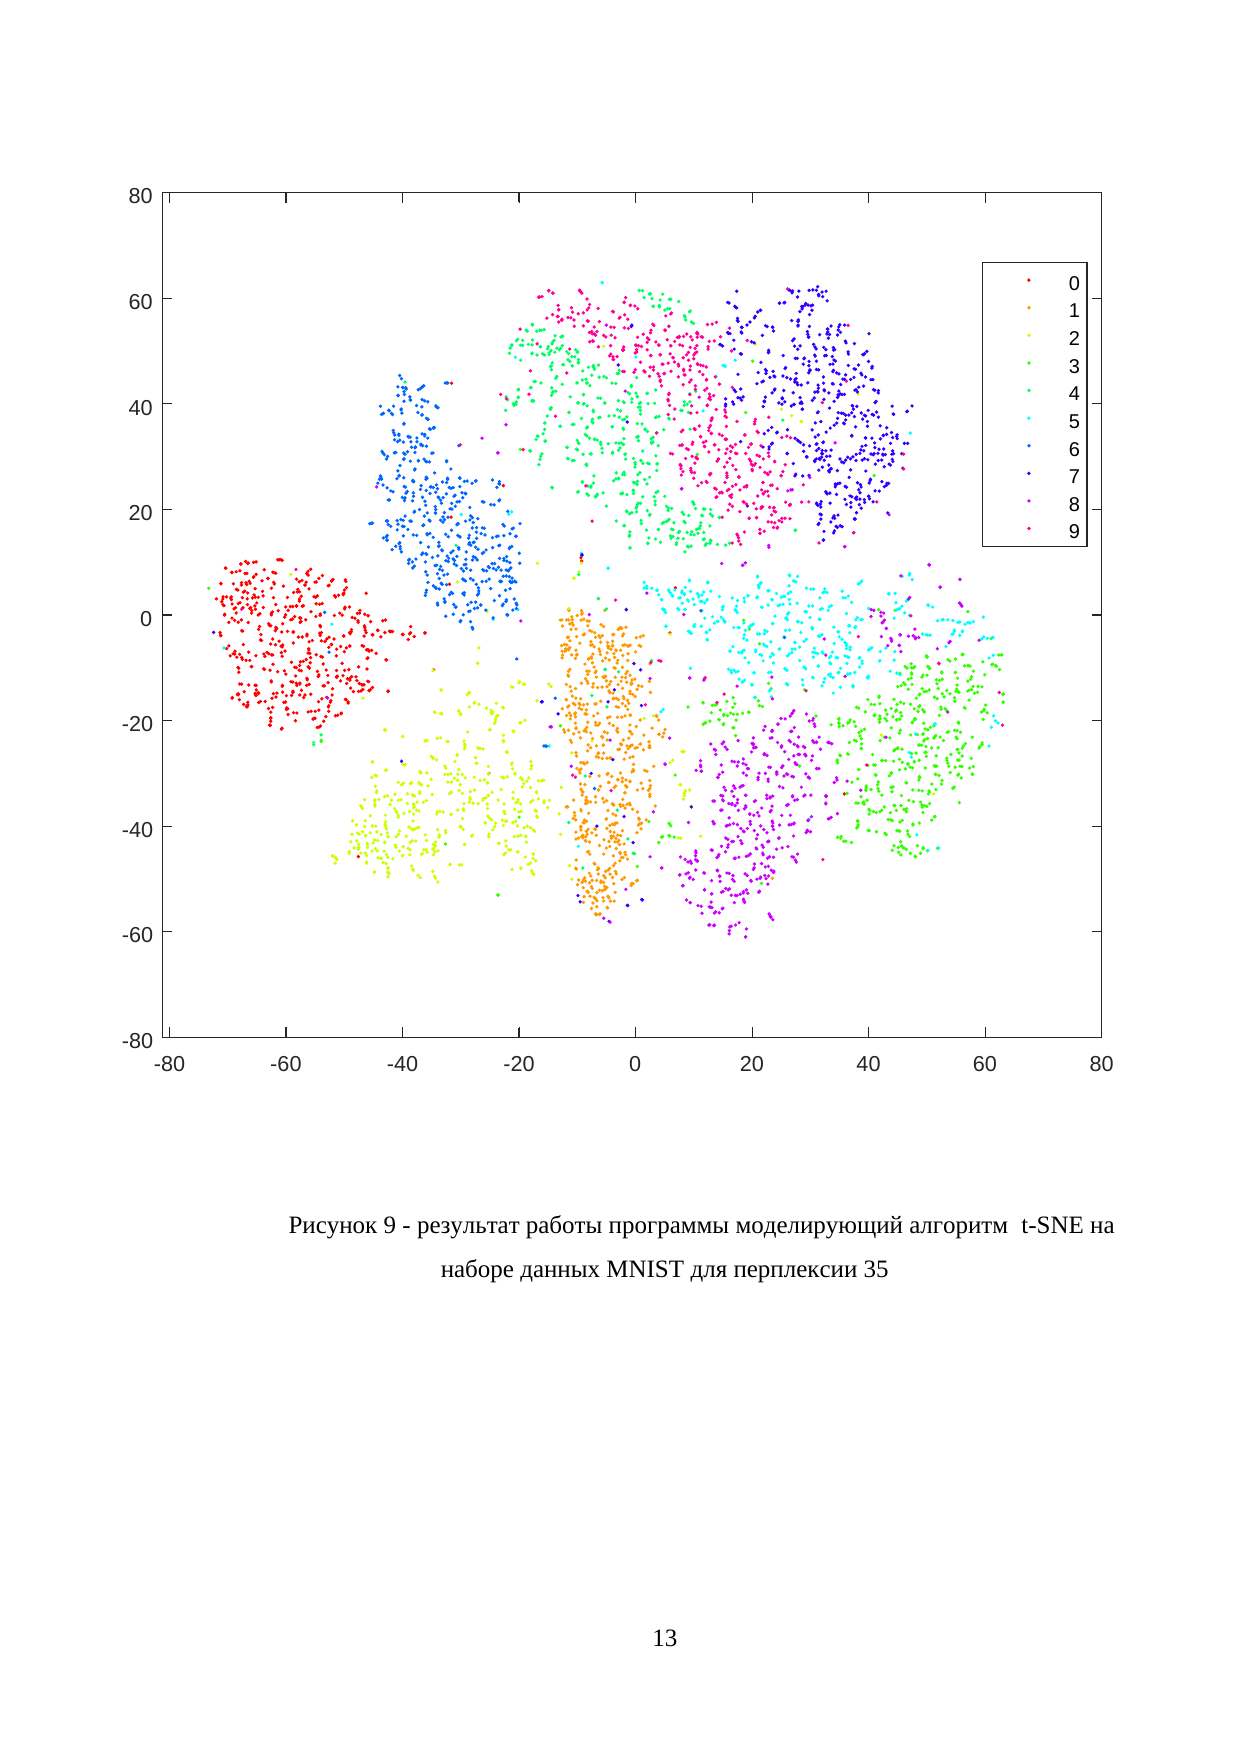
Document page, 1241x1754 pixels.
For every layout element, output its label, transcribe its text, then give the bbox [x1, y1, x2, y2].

list Рисунок 9 - результат работы программы моделирующий алгоритм t-SNE на наборе данных MNIST для перплексии 35 [177, 1211, 1152, 1282]
